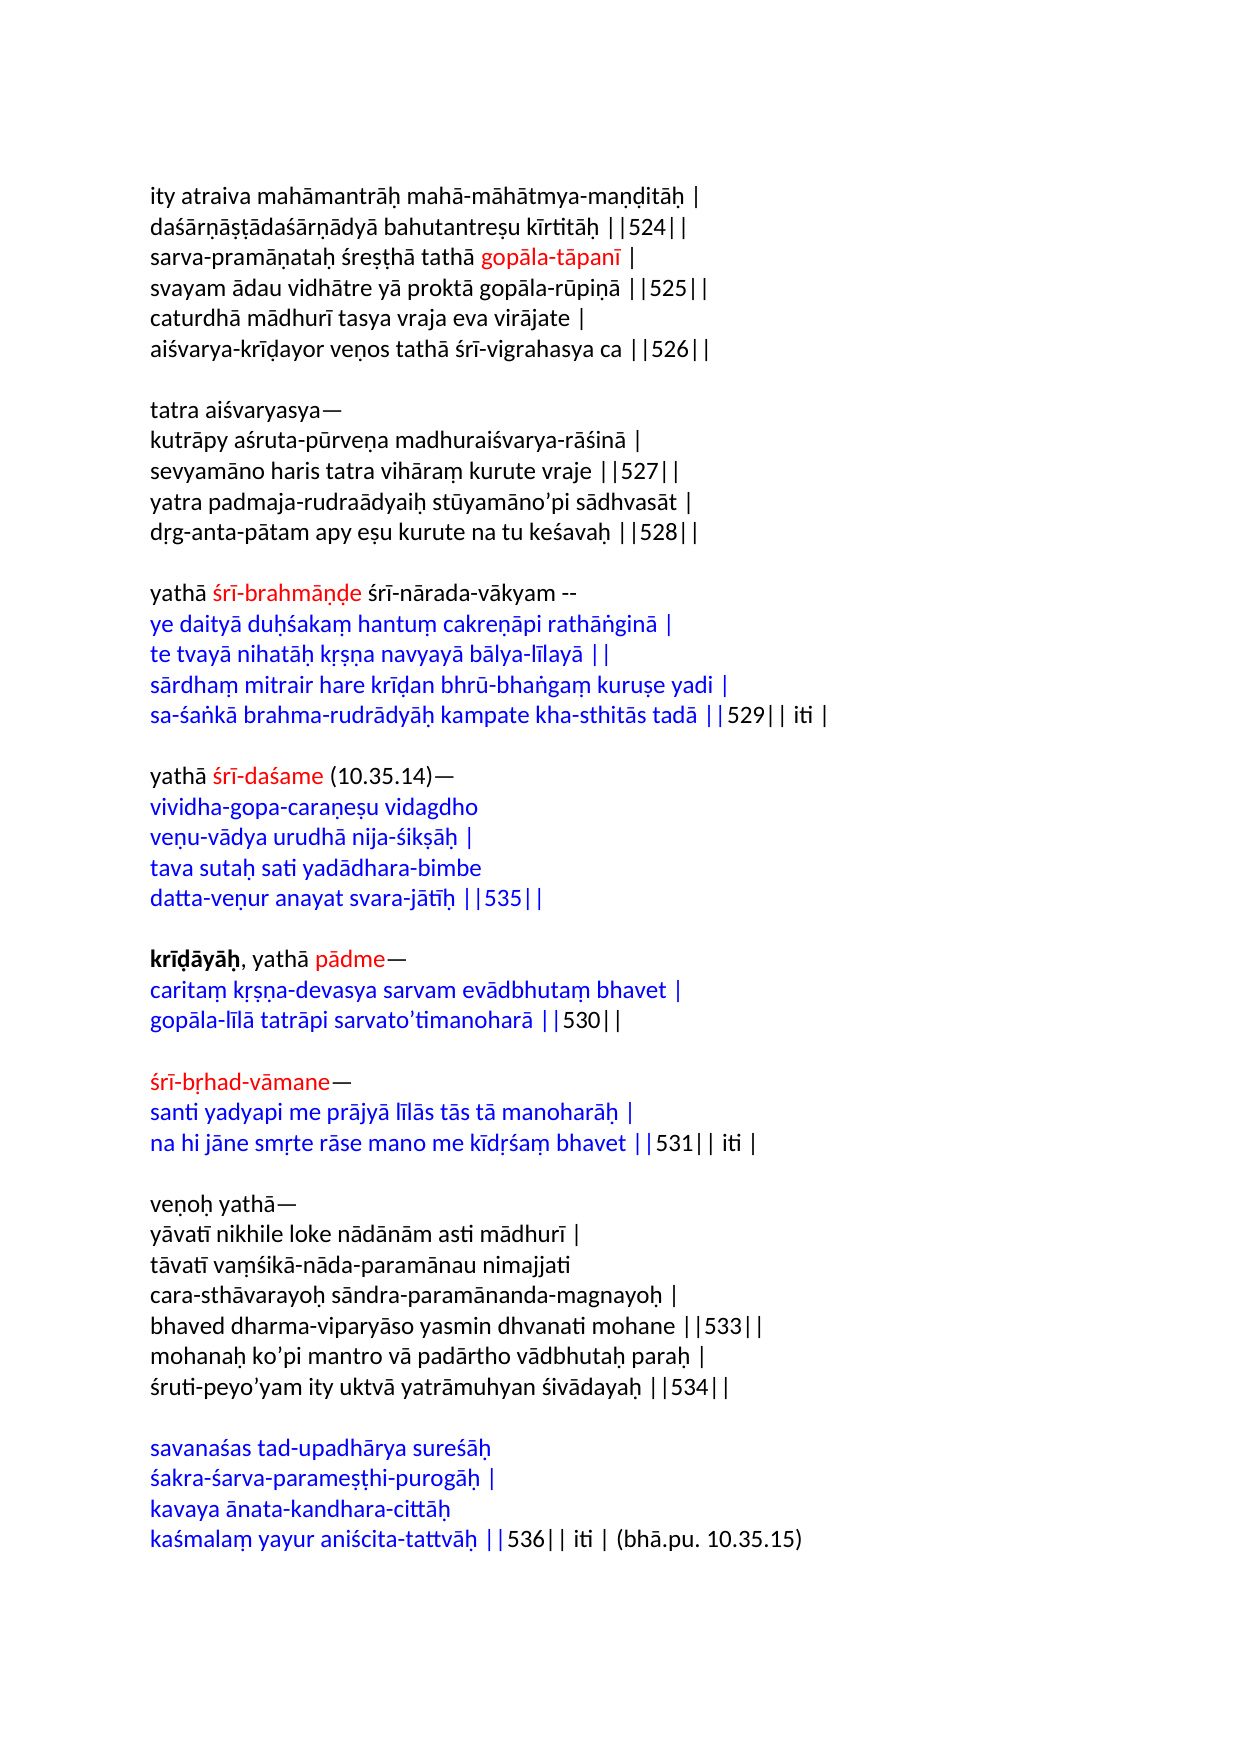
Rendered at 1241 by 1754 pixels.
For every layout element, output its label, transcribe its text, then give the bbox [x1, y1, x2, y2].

text yathā śrī-brahmāṇḍe śrī-nārada-vākyam -- [150, 577, 1090, 608]
text te tvayā nihatāḥ kṛṣṇa navyayā bālya-līlayā || [150, 638, 1090, 669]
text gopāla-līlā tatrāpi sarvato’timanoharā ||530|| [150, 1004, 1090, 1035]
text bhaved dharma-viparyāso yasmin dhvanati mohane ||533|| [150, 1310, 1090, 1340]
text veṇu-vādya urudhā nija-śikṣāḥ | [150, 821, 1090, 852]
text yatra padmaja-rudraādyaiḥ stūyamāno’pi sādhvasāt | [150, 486, 1090, 516]
text kavaya ānata-kandhara-cittāḥ [150, 1493, 1090, 1523]
text śrī-bṛhad-vāmane— [150, 1066, 1090, 1096]
text svayam ādau vidhātre yā proktā gopāla-rūpiṇā ||525|| [150, 272, 1090, 303]
text vividha-gopa-caraṇeṣu vidagdho [150, 791, 1090, 821]
text sārdhaṃ mitrair hare krīḍan bhrū-bhaṅgaṃ kuruṣe yadi | [150, 669, 1090, 699]
text yāvatī nikhile loke nādānām asti mādhurī | [150, 1218, 1090, 1249]
text śruti-peyo’yam ity uktvā yatrāmuhyan śivādayaḥ ||534|| [150, 1371, 1090, 1401]
text ye daityā duḥśakaṃ hantuṃ cakreṇāpi rathāṅginā | [150, 608, 1090, 638]
text caturdhā mādhurī tasya vraja eva virājate | [150, 303, 1090, 333]
text cara-sthāvarayoḥ sāndra-paramānanda-magnayoḥ | [150, 1279, 1090, 1310]
text śakra-śarva-parameṣṭhi-purogāḥ | [150, 1462, 1090, 1493]
text aiśvarya-krīḍayor veṇos tathā śrī-vigrahasya ca ||526|| [150, 333, 1090, 364]
text datta-veṇur anayat svara-jātīḥ ||535|| [150, 882, 1090, 913]
text na hi jāne smṛte rāse mano me kīdṛśaṃ bhavet ||531|| iti | [150, 1127, 1090, 1157]
text sarva-pramāṇataḥ śreṣṭhā tathā gopāla-tāpanī | [150, 242, 1090, 272]
text tāvatī vaṃśikā-nāda-paramānau nimajjati [150, 1249, 1090, 1279]
text caritaṃ kṛṣṇa-devasya sarvam evādbhutaṃ bhavet | [150, 974, 1090, 1004]
text kutrāpy aśruta-pūrveṇa madhuraiśvarya-rāśinā | [150, 425, 1090, 455]
text sa-śaṅkā brahma-rudrādyāḥ kampate kha-sthitās tadā ||529|| iti | [150, 699, 1090, 730]
text veṇoḥ yathā— [150, 1188, 1090, 1218]
text tava sutaḥ sati yadādhara-bimbe [150, 852, 1090, 882]
text savanaśas tad-upadhārya sureśāḥ [150, 1432, 1090, 1462]
text krīḍāyāḥ, yathā pādme— [150, 943, 1090, 974]
text santi yadyapi me prājyā līlās tās tā manoharāḥ | [150, 1096, 1090, 1127]
text kaśmalaṃ yayur aniścita-tattvāḥ ||536|| iti | (bhā.pu. 10.35.15) [150, 1523, 1090, 1554]
text tatra aiśvaryasya— [150, 394, 1090, 425]
text sevyamāno haris tatra vihāraṃ kurute vraje ||527|| [150, 455, 1090, 486]
text mohanaḥ ko’pi mantro vā padārtho vādbhutaḥ paraḥ | [150, 1340, 1090, 1371]
text ity atraiva mahāmantrāḥ mahā-māhātmya-maṇḍitāḥ | [150, 181, 1090, 211]
text daśārṇāṣṭādaśārṇādyā bahutantreṣu kīrtitāḥ ||524|| [150, 211, 1090, 242]
text yathā śrī-daśame (10.35.14)— [150, 760, 1090, 791]
text dṛg-anta-pātam apy eṣu kurute na tu keśavaḥ ||528|| [150, 516, 1090, 547]
